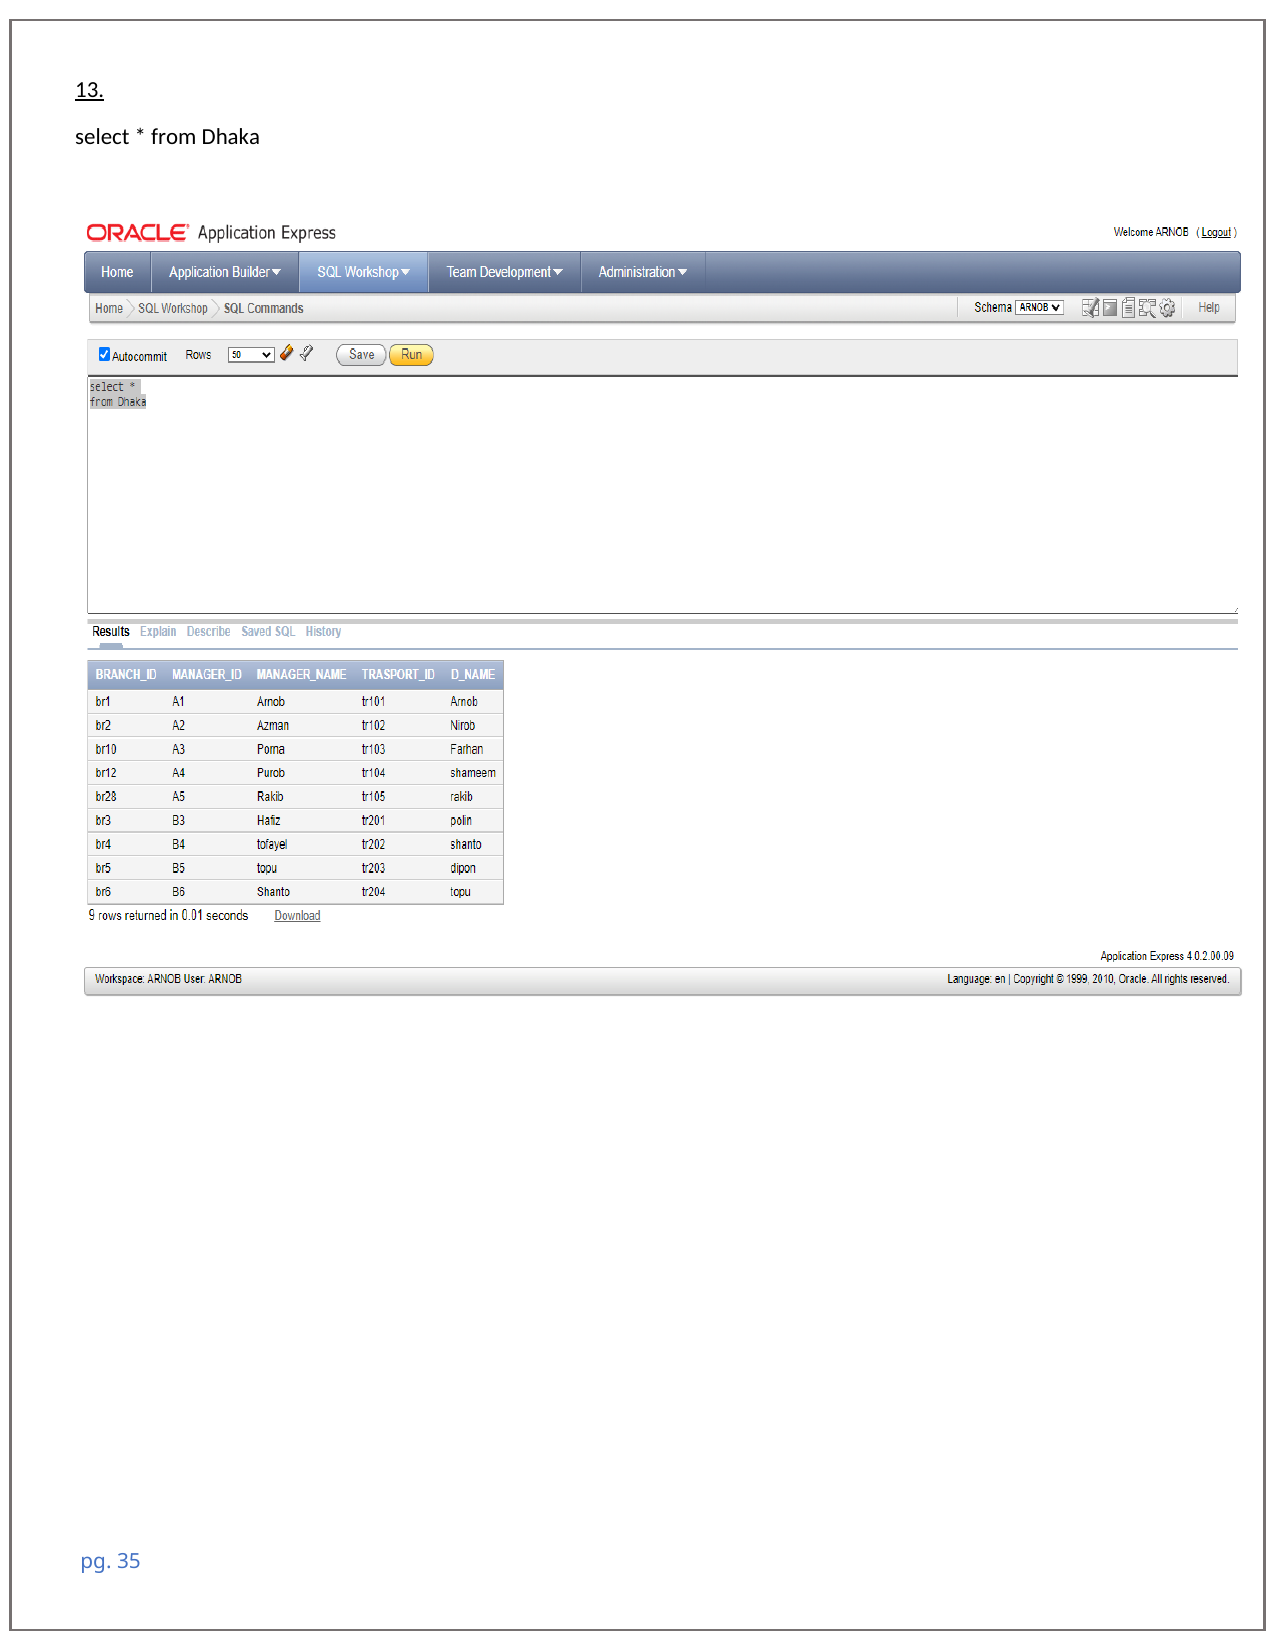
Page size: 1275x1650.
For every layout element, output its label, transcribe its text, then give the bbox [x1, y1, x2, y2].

picture [75, 215, 1249, 1047]
text select * from Dhaka [75, 122, 1200, 150]
text 13. [75, 75, 1200, 103]
